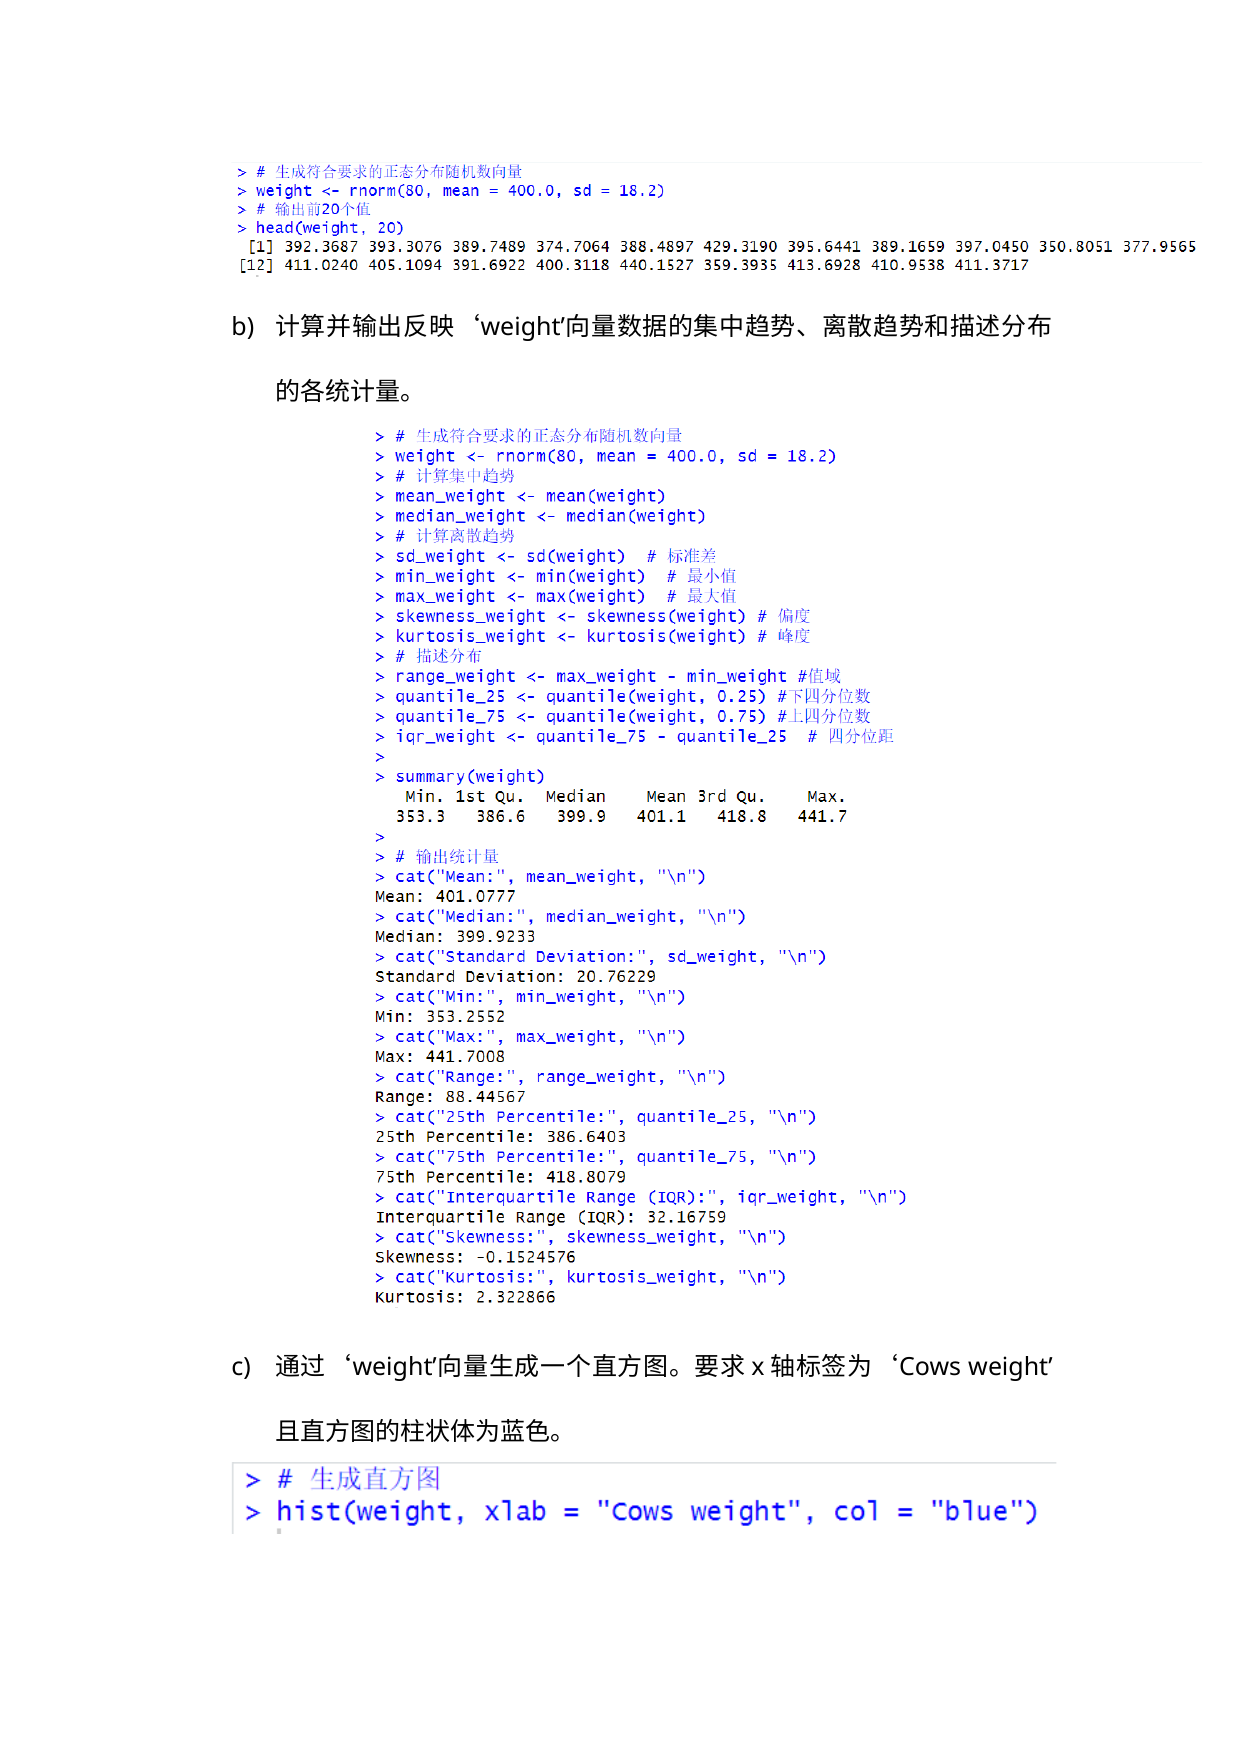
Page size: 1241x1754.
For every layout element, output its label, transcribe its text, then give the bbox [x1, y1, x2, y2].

picture [231, 1462, 1057, 1534]
picture [231, 162, 1203, 277]
list 计算并输出反映‘weight’向量数据的集中趋势、离散趋势和描述分布的各统计量。 [231, 292, 1053, 422]
picture [368, 422, 916, 1308]
list 通过‘weight’向量生成一个直方图。要求x轴标签为‘Cows weight’且直方图的柱状体为蓝色。 [231, 1332, 1053, 1462]
